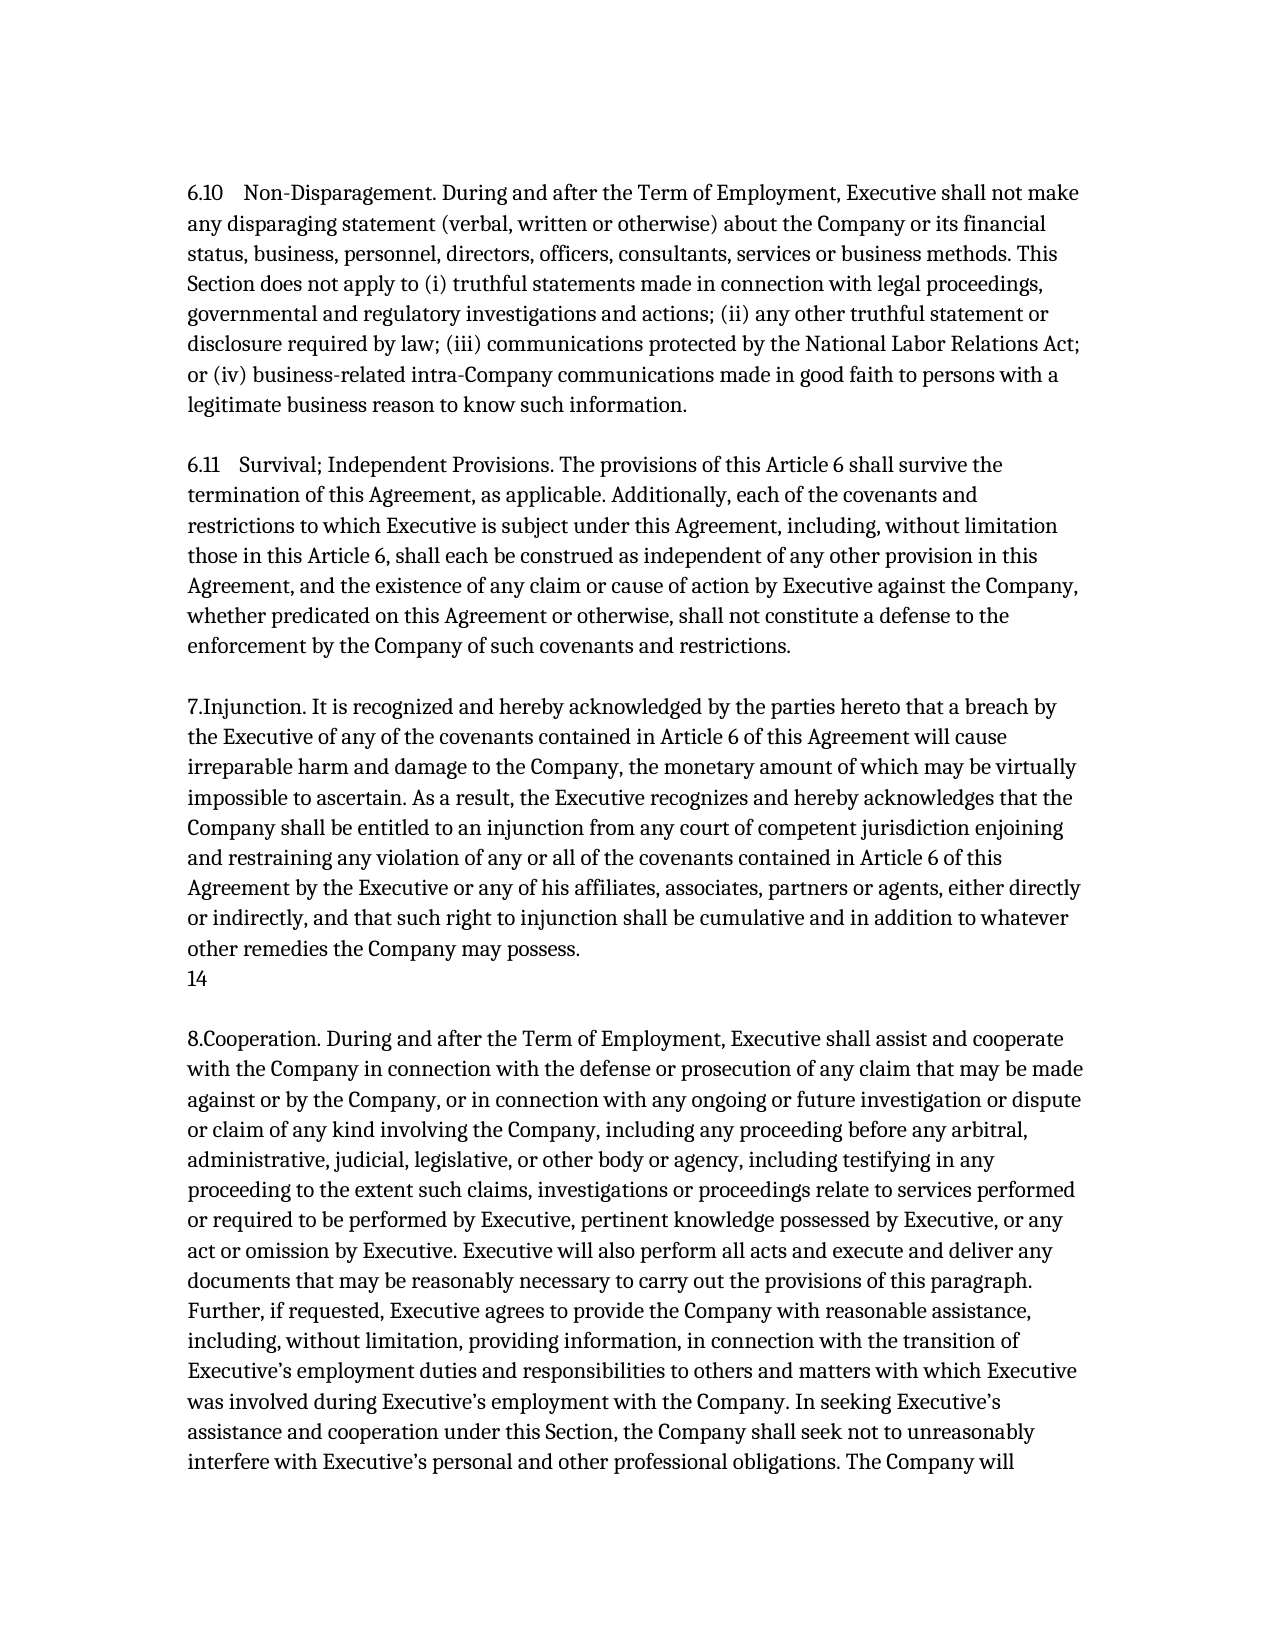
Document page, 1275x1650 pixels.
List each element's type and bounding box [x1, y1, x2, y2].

text [187, 150, 1087, 1475]
